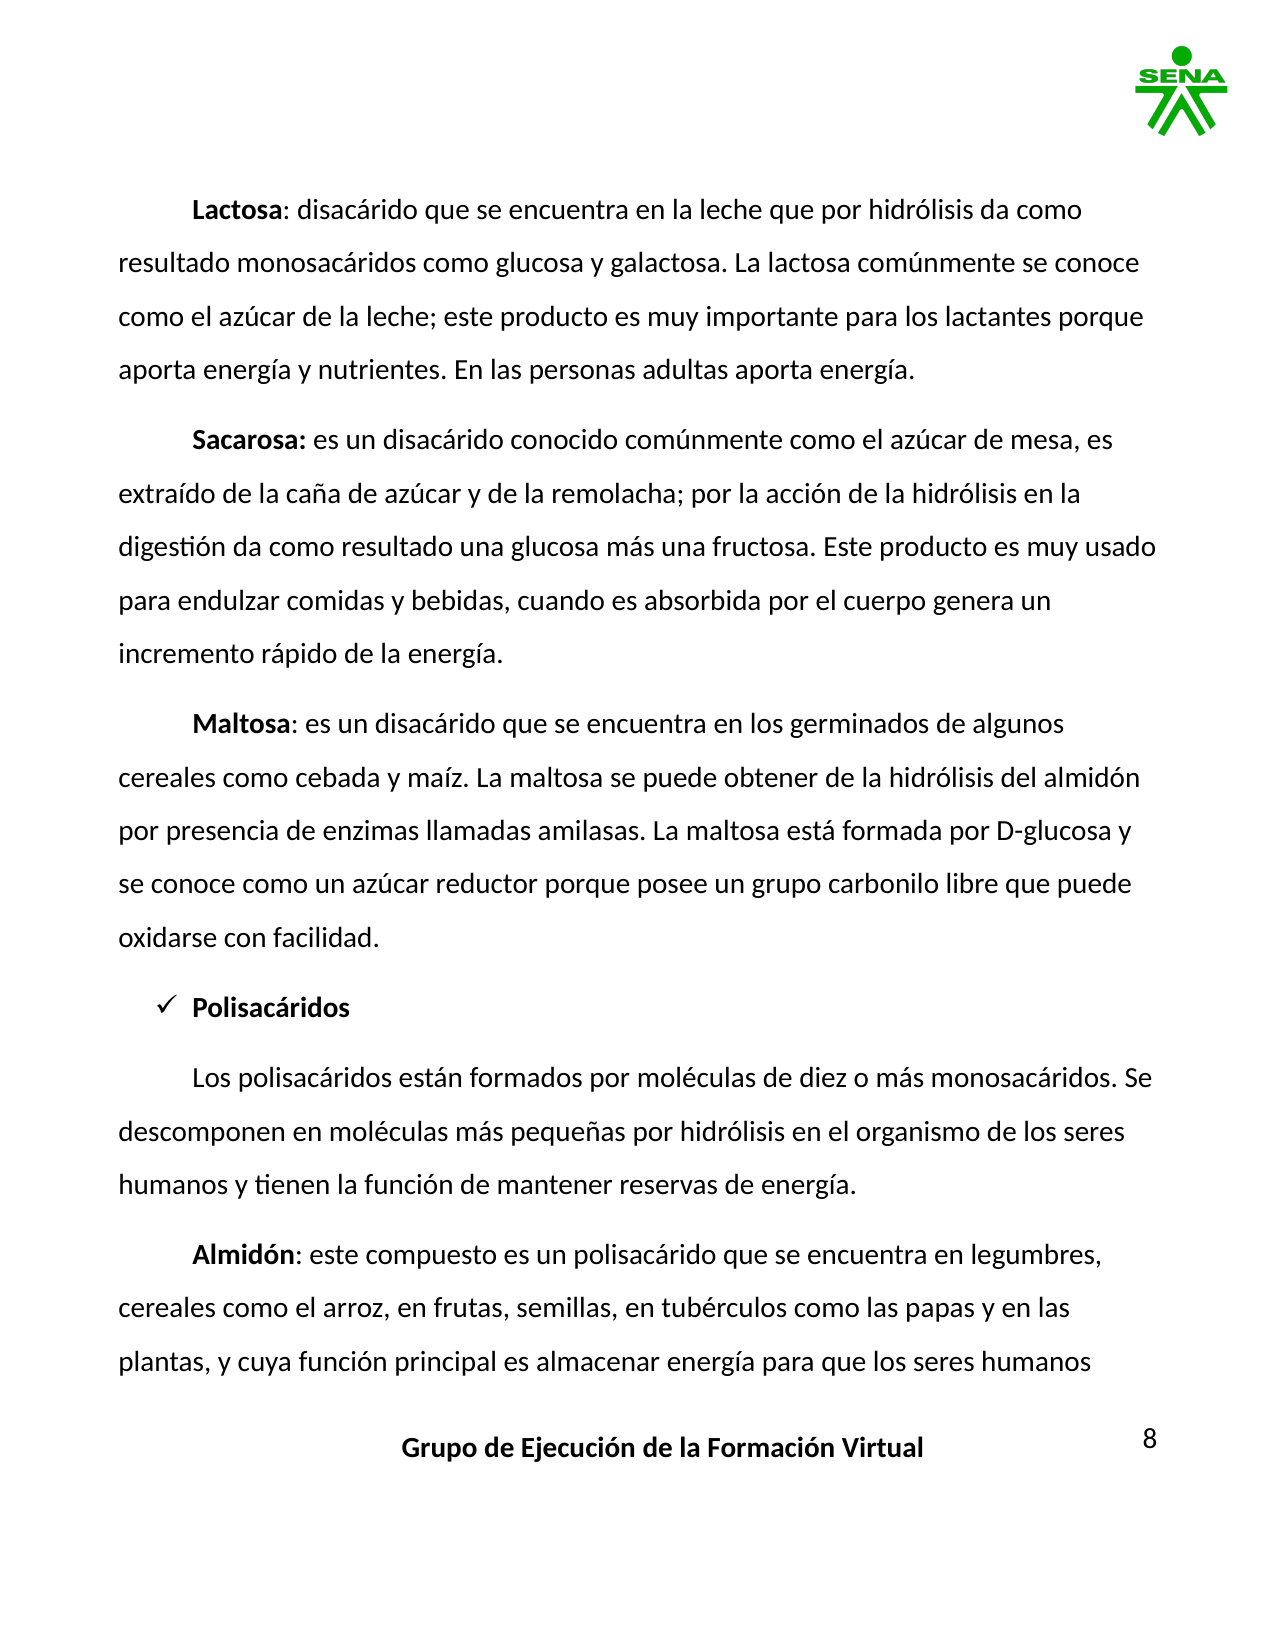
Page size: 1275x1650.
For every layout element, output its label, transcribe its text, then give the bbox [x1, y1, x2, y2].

text Sacarosa: es un disacárido conocido comúnmente como el azúcar de mesa, es extraído de la caña de azúcar y de la remolacha; por la acción de la hidrólisis en la digestión da como resultado una glucosa más una fructosa. Este producto es muy usado para endulzar comidas y bebidas, cuando es absorbida por el cuerpo genera un incremento rápido de la energía. [118, 421, 1157, 671]
picture [1135, 46, 1228, 136]
text Lactosa: disacárido que se encuentra en la leche que por hidrólisis da como resultado monosacáridos como glucosa y galactosa. La lactosa comúnmente se conoce como el azúcar de la leche; este producto es muy importante para los lactantes porque aporta energía y nutrientes. En las personas adultas aporta energía. [118, 191, 1157, 387]
text Los polisacáridos están formados por moléculas de diez o más monosacáridos. Se descomponen en moléculas más pequeñas por hidrólisis en el organismo de los seres humanos y tienen la función de mantener reservas de energía. [118, 1059, 1157, 1202]
list Polisacáridos [154, 989, 1157, 1025]
text Maltosa: es un disacárido que se encuentra en los germinados de algunos cereales como cebada y maíz. La maltosa se puede obtener de la hidrólisis del almidón por presencia de enzimas llamadas amilasas. La maltosa está formada por D-glucosa y se conoce como un azúcar reductor porque posee un grupo carbonilo libre que puede oxidarse con facilidad. [118, 705, 1157, 954]
